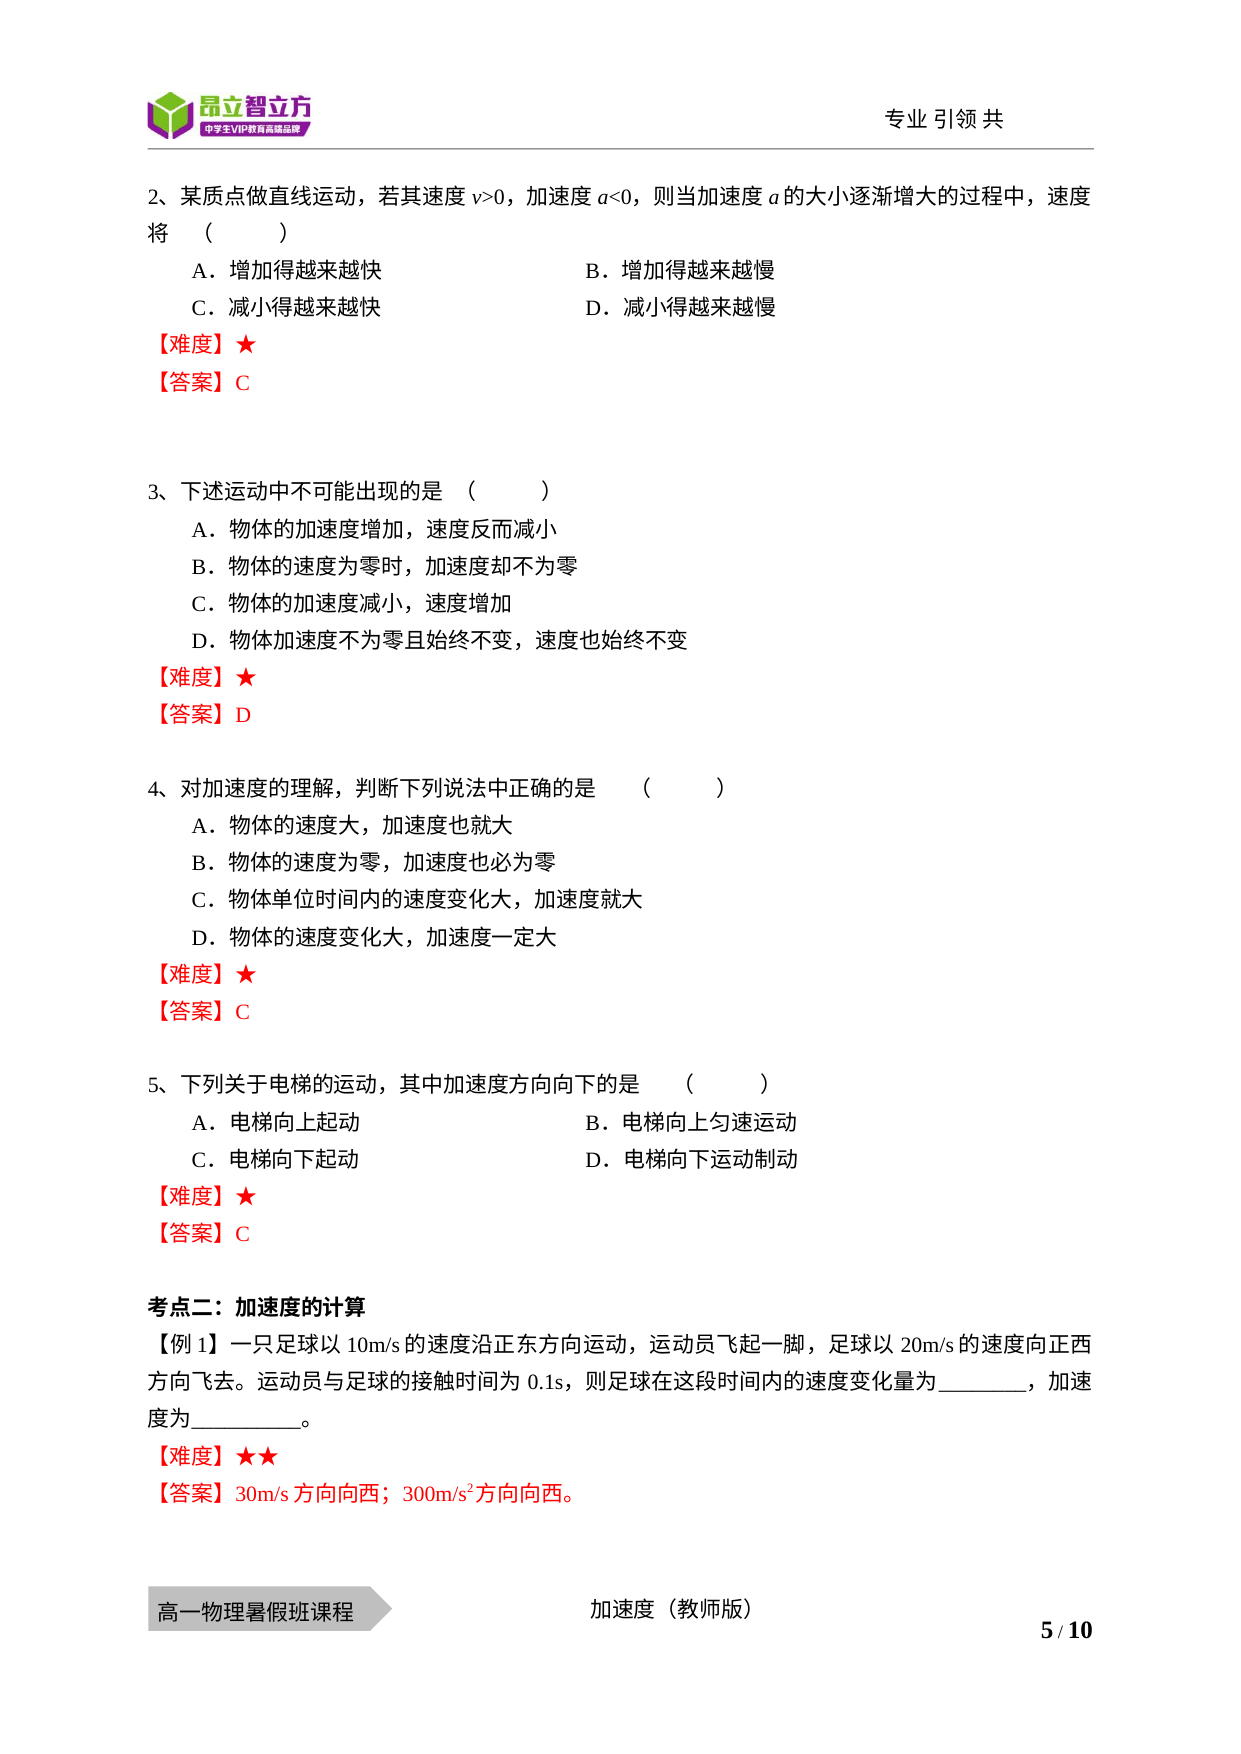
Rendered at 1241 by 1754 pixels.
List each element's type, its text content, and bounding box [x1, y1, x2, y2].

text 考点二：加速度的计算 [148, 1289, 1092, 1322]
text D．物体的速度变化大，加速度一定大 [191, 919, 1092, 952]
text 【难度】★ [148, 327, 1092, 359]
text B．物体的速度为零时，加速度却不为零 [191, 548, 1092, 581]
text 【答案】C [148, 994, 1092, 1026]
text 【难度】★ [148, 956, 1092, 989]
text 【例1】一只足球以10m/s的速度沿正东方向运动，运动员飞起一脚，足球以20m/s的速度向正西方向飞去。运动员与足球的接触时间为0.1s，则足球在这段时间内的速度变化量为________，加速度为__________。 [148, 1326, 1092, 1433]
text 【难度】★★ [148, 1438, 1092, 1471]
text D．物体加速度不为零且始终不变，速度也始终不变 [191, 623, 1092, 655]
text 【难度】★ [148, 660, 1092, 692]
text 4、对加速度的理解，判断下列说法中正确的是 （ ） [148, 771, 1092, 803]
text 【答案】30m/s方向向西；300m/s2方向向西。 [148, 1475, 1092, 1508]
text C．电梯向下起动 D．电梯向下运动制动 [191, 1141, 1092, 1174]
text A．电梯向上起动 B．电梯向上匀速运动 [191, 1104, 1092, 1137]
text 3、下述运动中不可能出现的是 （ ） [148, 474, 1092, 506]
text B．物体的速度为零，加速度也必为零 [191, 845, 1092, 877]
text 2、某质点做直线运动，若其速度v>0，加速度a<0，则当加速度a的大小逐渐增大的过程中，速度将 （ ） [148, 178, 1092, 248]
text A．物体的速度大，加速度也就大 [191, 808, 1092, 840]
text A．增加得越来越快 B．增加得越来越慢 [191, 253, 1092, 285]
text 【难度】★ [148, 1179, 1092, 1211]
text 【答案】C [148, 1216, 1092, 1248]
picture [147, 92, 311, 139]
text A．物体的加速度增加，速度反而减小 [191, 511, 1092, 544]
text 5、下列关于电梯的运动，其中加速度方向向下的是 （ ） [148, 1067, 1092, 1099]
text C．物体单位时间内的速度变化大，加速度就大 [191, 882, 1092, 914]
text 【答案】C [148, 364, 1092, 397]
text C．减小得越来越快 D．减小得越来越慢 [191, 290, 1092, 322]
text 【答案】D [148, 697, 1092, 729]
text C．物体的加速度减小，速度增加 [191, 586, 1092, 618]
